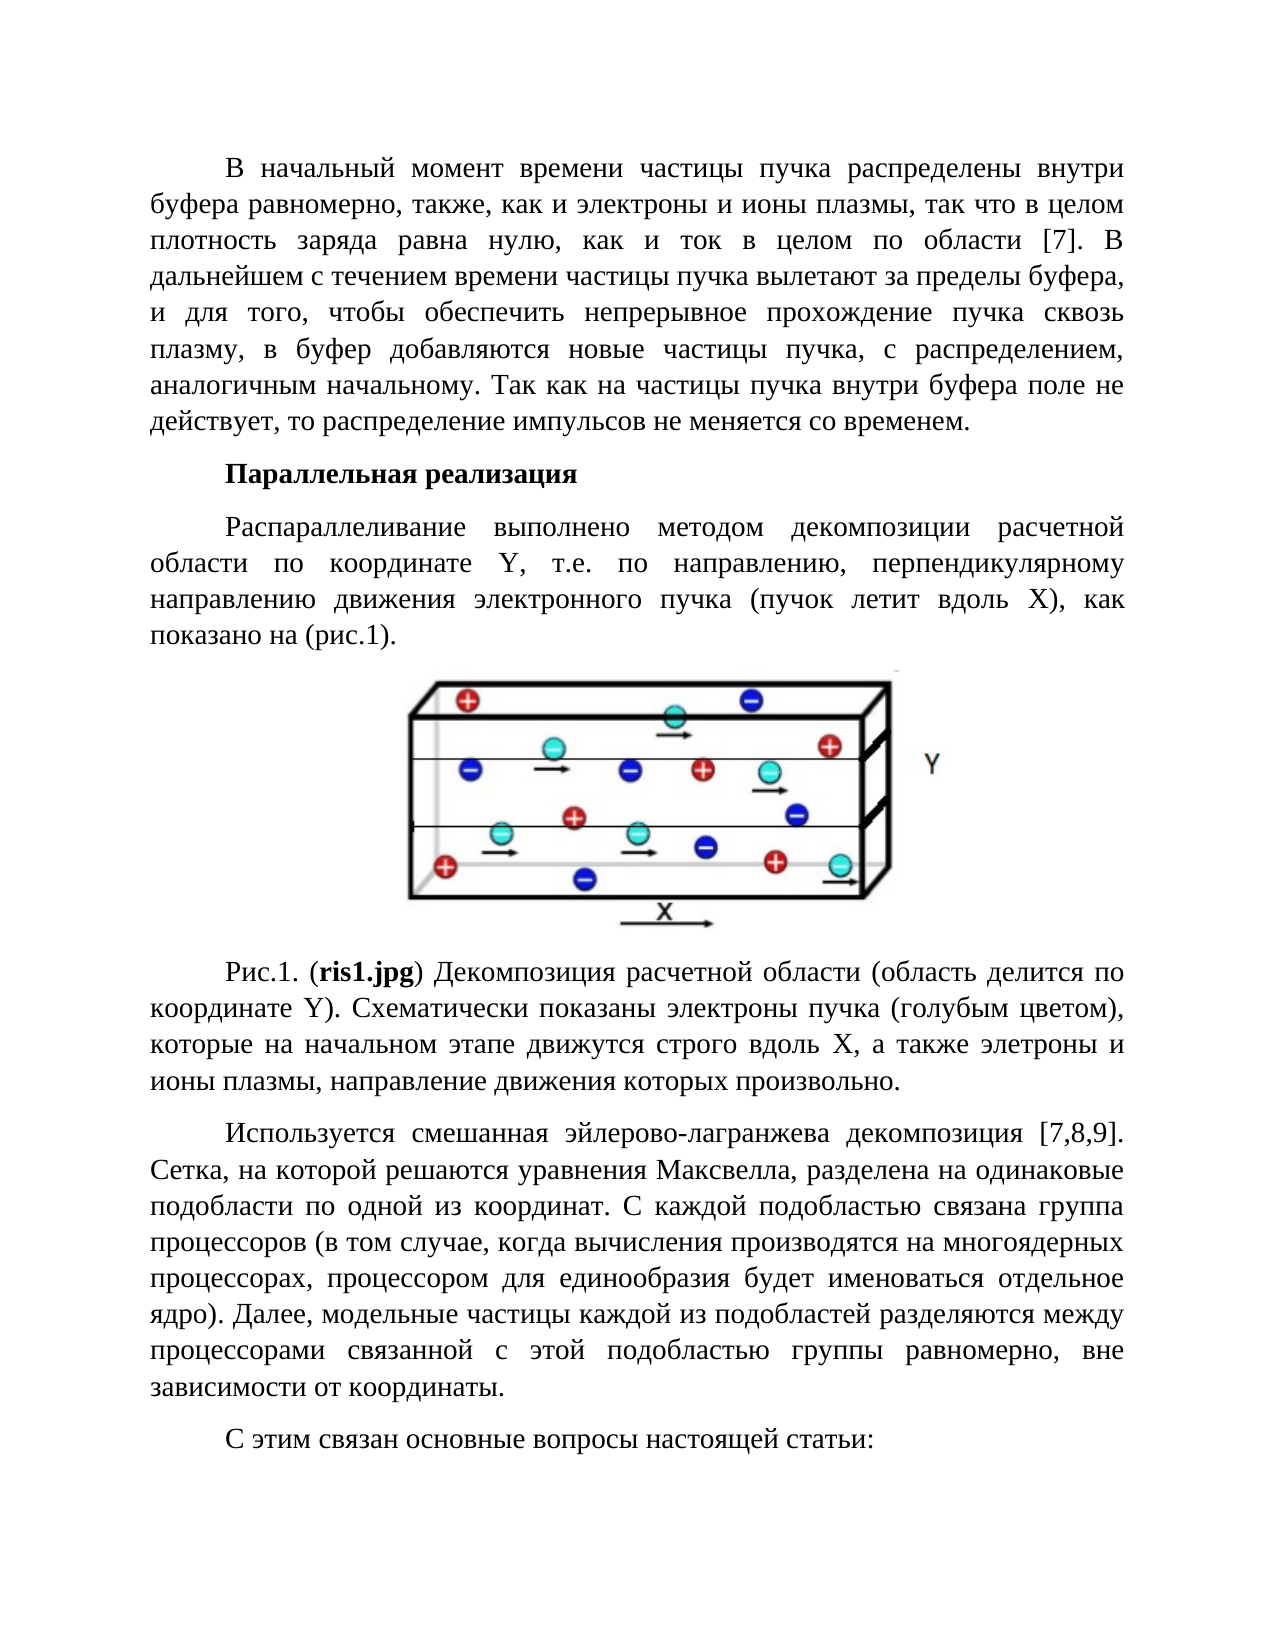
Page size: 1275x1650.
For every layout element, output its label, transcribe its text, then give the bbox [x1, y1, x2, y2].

picture [402, 670, 948, 936]
text В начальный момент времени частицы пучка распределены внутри буфера равномерно, также, как и электроны и ионы плазмы, так что в целом плотность заряда равна нулю, как и ток в целом по области [7]. В дальнейшем с течением времени частицы пучка вылетают за пределы буфера, и для того, чтобы обеспечить непрерывное прохождение пучка сквозь плазму, в буфер добавляются новые частицы пучка, с распределением, аналогичным начальному. Так как на частицы пучка внутри буфера поле не действует, то распределение импульсов не меняется со временем. [150, 150, 1125, 437]
text Распараллеливание выполнено методом декомпозиции расчетной области по координате Y, т.е. по направлению, перпендикулярному направлению движения электронного пучка (пучок летит вдоль X), как показано на (рис.1). [150, 509, 1125, 651]
text С этим связан основные вопросы настоящей статьи: [150, 1421, 1125, 1455]
text Параллельная реализация [225, 456, 1125, 489]
text Используется смешанная эйлерово-лагранжева декомпозиция [7,8,9]. Сетка, на которой решаются уравнения Максвелла, разделена на одинаковые подобласти по одной из координат. С каждой подобластью связана группа процессоров (в том случае, когда вычисления производятся на многоядерных процессорах, процессором для единообразия будет именоваться отдельное ядро). Далее, модельные частицы каждой из подобластей разделяются между процессорами связанной с этой подобластью группы равномерно, вне зависимости от координаты. [150, 1116, 1125, 1402]
text Рис.1. (ris1.jpg) Декомпозиция расчетной области (область делится по координате Y). Схематически показаны электроны пучка (голубым цветом), которые на начальном этапе движутся строго вдоль X, а также элетроны и ионы плазмы, направление движения которых произвольно. [150, 954, 1125, 1096]
